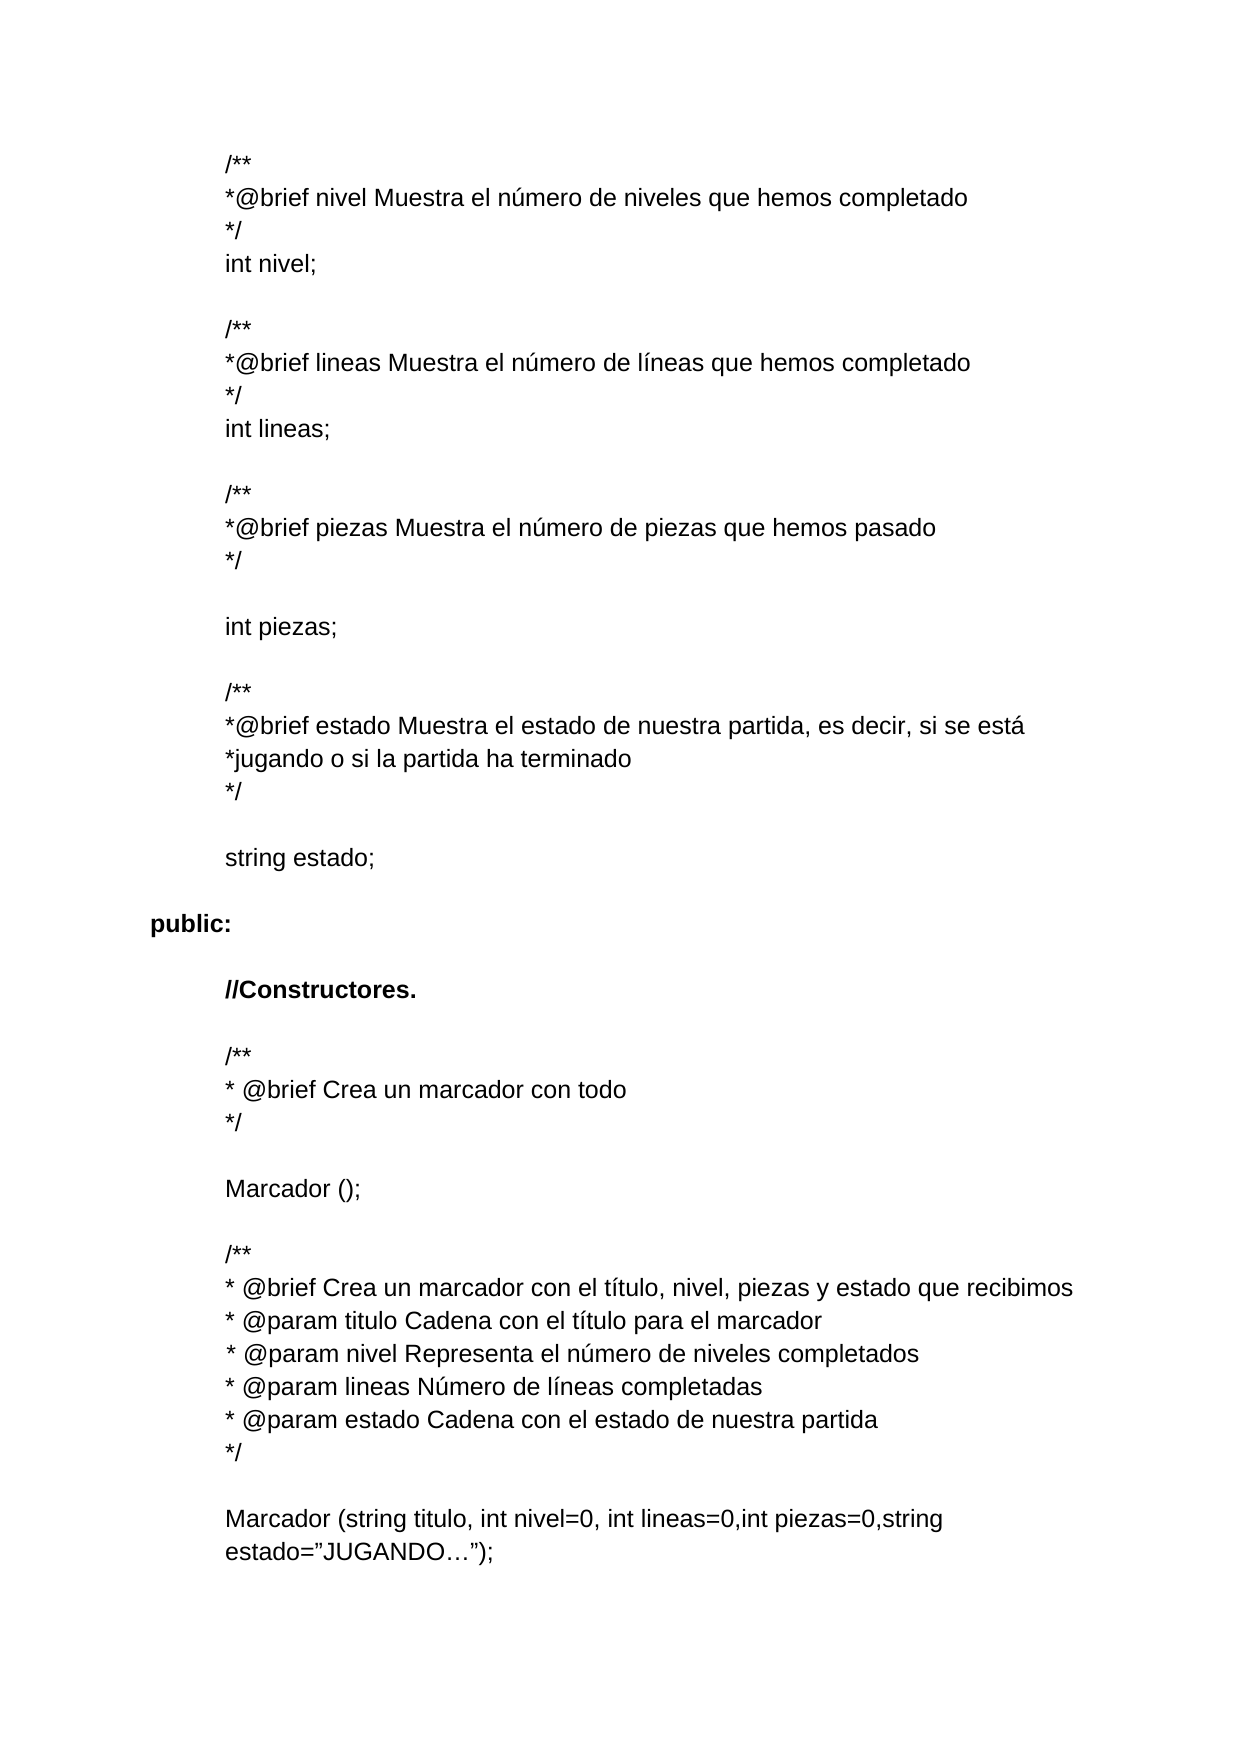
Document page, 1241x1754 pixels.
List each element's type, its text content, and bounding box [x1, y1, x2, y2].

text * @param titulo Cadena con el título para el marcador [150, 1306, 1090, 1334]
text *@brief estado Muestra el estado de nuestra partida, es decir, si se está *jugando o si la partida ha terminado [225, 711, 1090, 773]
text int lineas; [225, 414, 1090, 443]
text */ [150, 1438, 1090, 1467]
text /** [150, 480, 1090, 509]
text */ [150, 216, 1090, 245]
text * @param estado Cadena con el estado de nuestra partida [150, 1405, 1090, 1433]
text * @brief Crea un marcador con todo [225, 1074, 1090, 1103]
text int piezas; [225, 612, 1090, 641]
text *@brief lineas Muestra el número de líneas que hemos completado [150, 348, 1090, 377]
text */ [150, 1108, 1090, 1136]
text /** [150, 678, 1090, 707]
text /** [150, 150, 1090, 179]
text /** [150, 1240, 1090, 1268]
text */ [150, 546, 1090, 575]
text * @param nivel Representa el número de niveles completados [150, 1339, 1090, 1367]
text */ [150, 777, 1090, 806]
text Marcador (string titulo, int nivel=0, int lineas=0,int piezas=0,string estado=”JUGANDO…”); [225, 1504, 1090, 1566]
text string estado; [225, 843, 1090, 872]
text *@brief piezas Muestra el número de piezas que hemos pasado [150, 513, 1090, 542]
text int nivel; [225, 249, 1090, 278]
text Marcador (); [150, 1174, 1090, 1202]
text public: [150, 909, 1090, 938]
text /** [150, 1042, 1090, 1070]
text * @param lineas Número de líneas completadas [150, 1372, 1090, 1401]
text //Constructores. [150, 976, 1090, 1004]
text *@brief nivel Muestra el número de niveles que hemos completado [150, 183, 1090, 212]
text * @brief Crea un marcador con el título, nivel, piezas y estado que recibimos [150, 1273, 1090, 1301]
text /** [150, 315, 1090, 344]
text */ [150, 381, 1090, 410]
